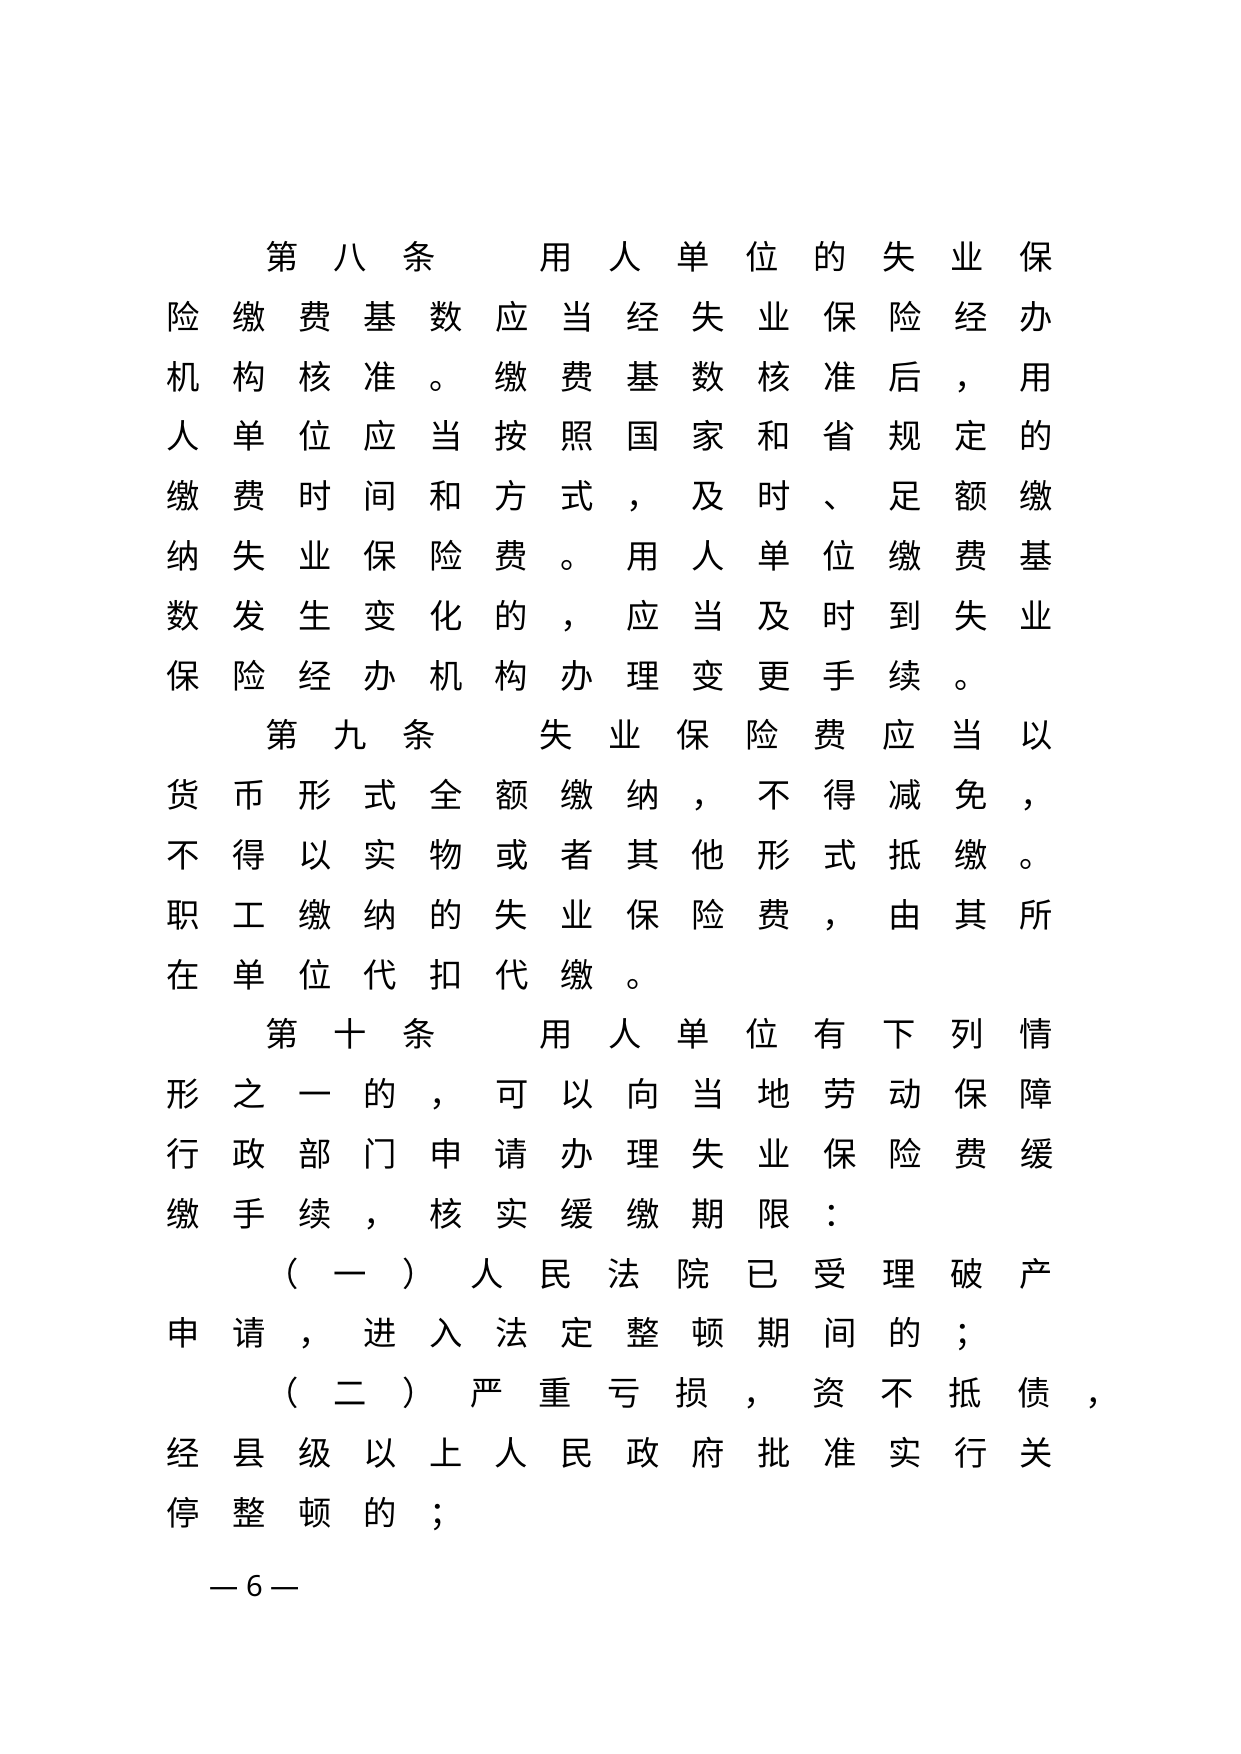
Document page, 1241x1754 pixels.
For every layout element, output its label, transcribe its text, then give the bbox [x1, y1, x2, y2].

text 第十条 用人单位有下列情形之一的，可以向当地劳动保障行政部门申请办理失业保险费缓缴手续，核实缓缴期限： [167, 1002, 1085, 1242]
text 第九条 失业保险费应当以货币形式全额缴纳，不得减免，不得以实物或者其他形式抵缴。职工缴纳的失业保险费，由其所在单位代扣代缴。 [167, 703, 1085, 1002]
text 第八条 用人单位的失业保险缴费基数应当经失业保险经办机构核准。缴费基数核准后，用人单位应当按照国家和省规定的缴费时间和方式，及时、足额缴纳失业保险费。用人单位缴费基数发生变化的，应当及时到失业保险经办机构办理变更手续。 [167, 225, 1085, 703]
text （二）严重亏损，资不抵债，经县级以上人民政府批准实行关停整顿的； [167, 1361, 1085, 1541]
text （一）人民法院已受理破产申请，进入法定整顿期间的； [167, 1242, 1085, 1361]
